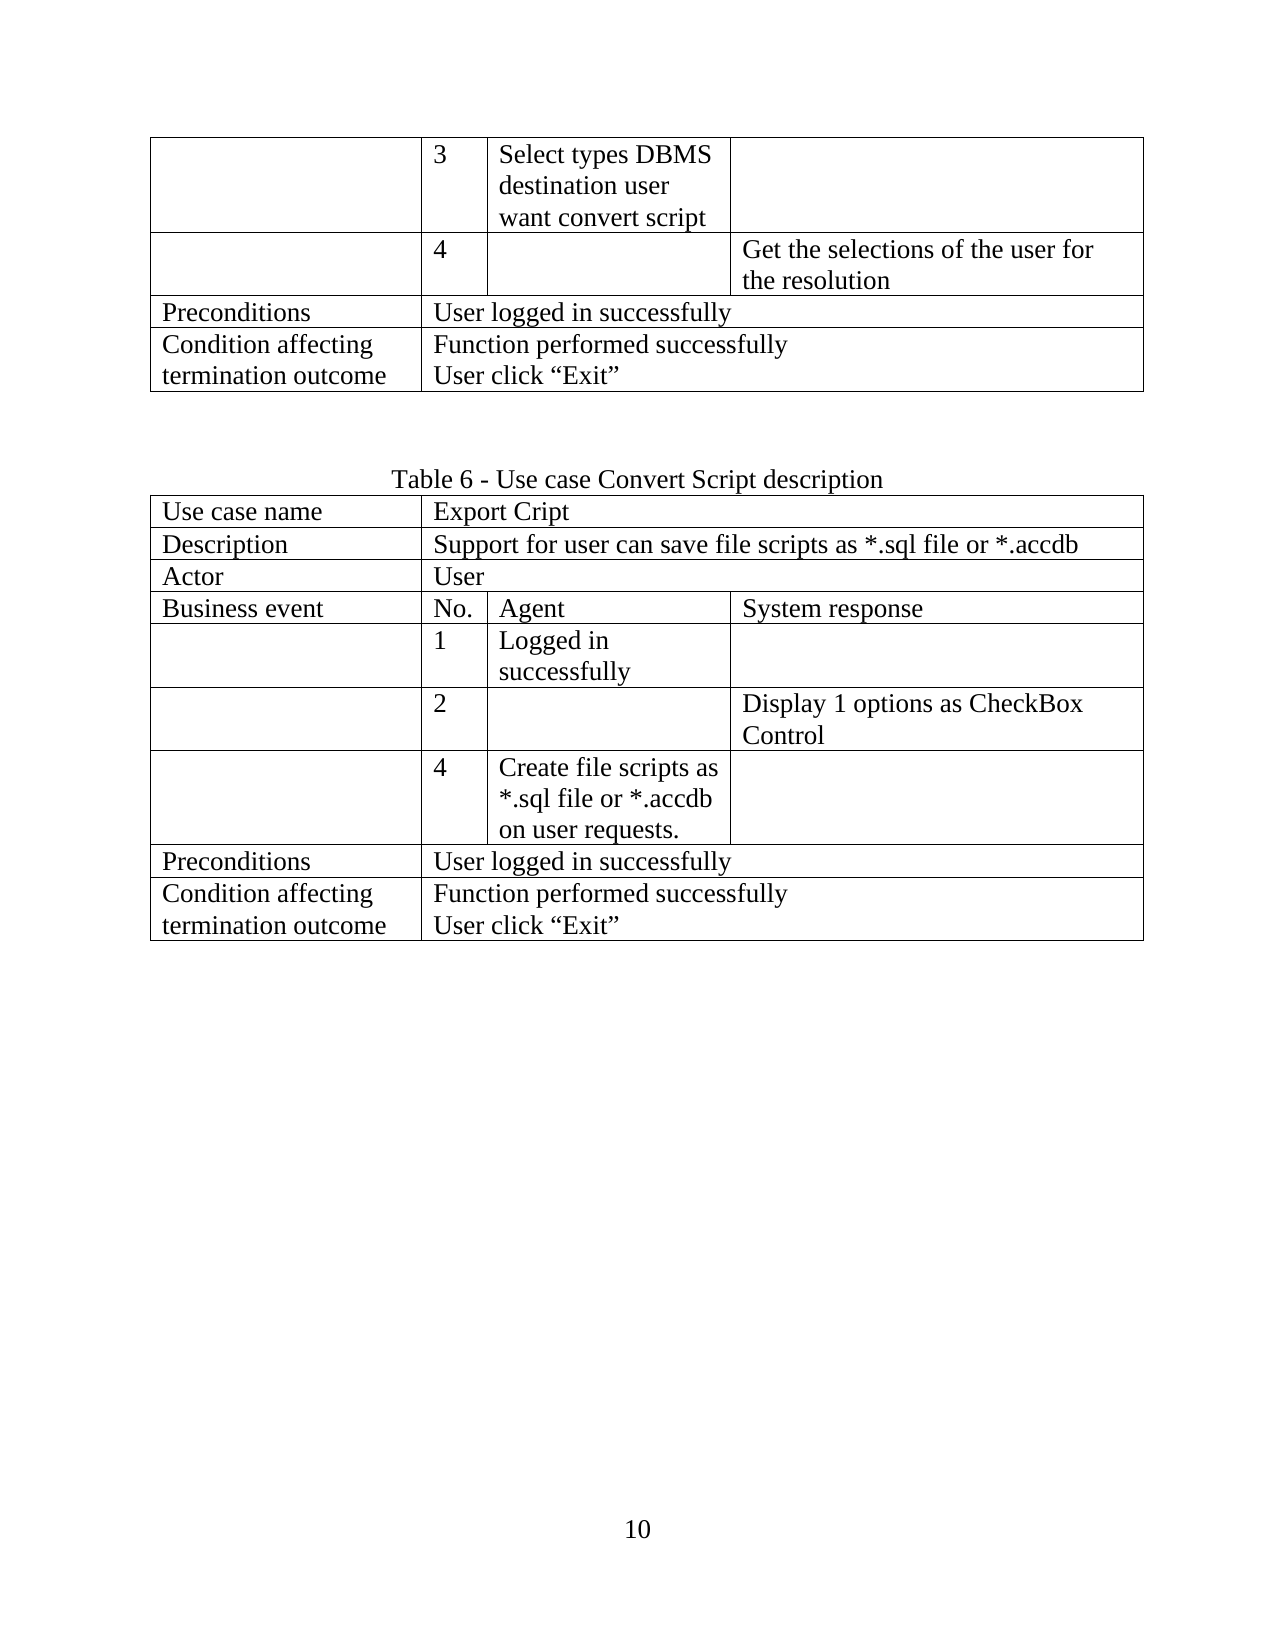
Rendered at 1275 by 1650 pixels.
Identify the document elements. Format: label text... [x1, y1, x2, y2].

table_cell Preconditions [151, 845, 421, 877]
table_cell Function performed successfully User click “Exit” [422, 328, 1143, 391]
table_cell [731, 138, 1143, 232]
table_cell [731, 751, 1143, 844]
table_cell User logged in successfully [422, 296, 1143, 327]
table_cell [151, 688, 421, 750]
table_cell 1 [422, 624, 487, 687]
table_cell User [422, 560, 1143, 591]
table_cell System response [731, 592, 1143, 623]
table_cell [731, 624, 1143, 687]
table_cell 2 [422, 688, 487, 750]
table_cell [151, 138, 421, 232]
table_cell Condition affecting termination outcome [151, 878, 421, 940]
table_header Use case name [151, 496, 421, 527]
table_cell Agent [488, 592, 730, 623]
table_cell Get the selections of the user for the resolution [731, 233, 1143, 295]
table_cell Select types DBMS destination user want convert script [488, 138, 730, 232]
table_cell [488, 233, 730, 295]
table_cell [488, 688, 730, 750]
table_cell Condition affecting termination outcome [151, 328, 421, 391]
table_cell [151, 751, 421, 844]
table_cell [151, 233, 421, 295]
table_header Export Cript [422, 496, 1143, 527]
table_cell Create file scripts as *.sql file or *.accdb on user requests. [488, 751, 730, 844]
table_cell No. [422, 592, 487, 623]
table_cell Support for user can save file scripts as *.sql file or *.accdb [422, 528, 1143, 559]
table_cell User logged in successfully [422, 845, 1143, 877]
table_cell Display 1 options as CheckBox Control [731, 688, 1143, 750]
table_cell 4 [422, 751, 487, 844]
table_cell Description [151, 528, 421, 559]
table_cell Business event [151, 592, 421, 623]
table_cell [151, 624, 421, 687]
table_cell Preconditions [151, 296, 421, 327]
table_cell Logged in successfully [488, 624, 730, 687]
table_cell 3 [422, 138, 487, 232]
table_cell 4 [422, 233, 487, 295]
table_cell Function performed successfully User click “Exit” [422, 878, 1143, 940]
text Table 6 - Use case Convert Script description [150, 463, 1125, 494]
table_cell Actor [151, 560, 421, 591]
